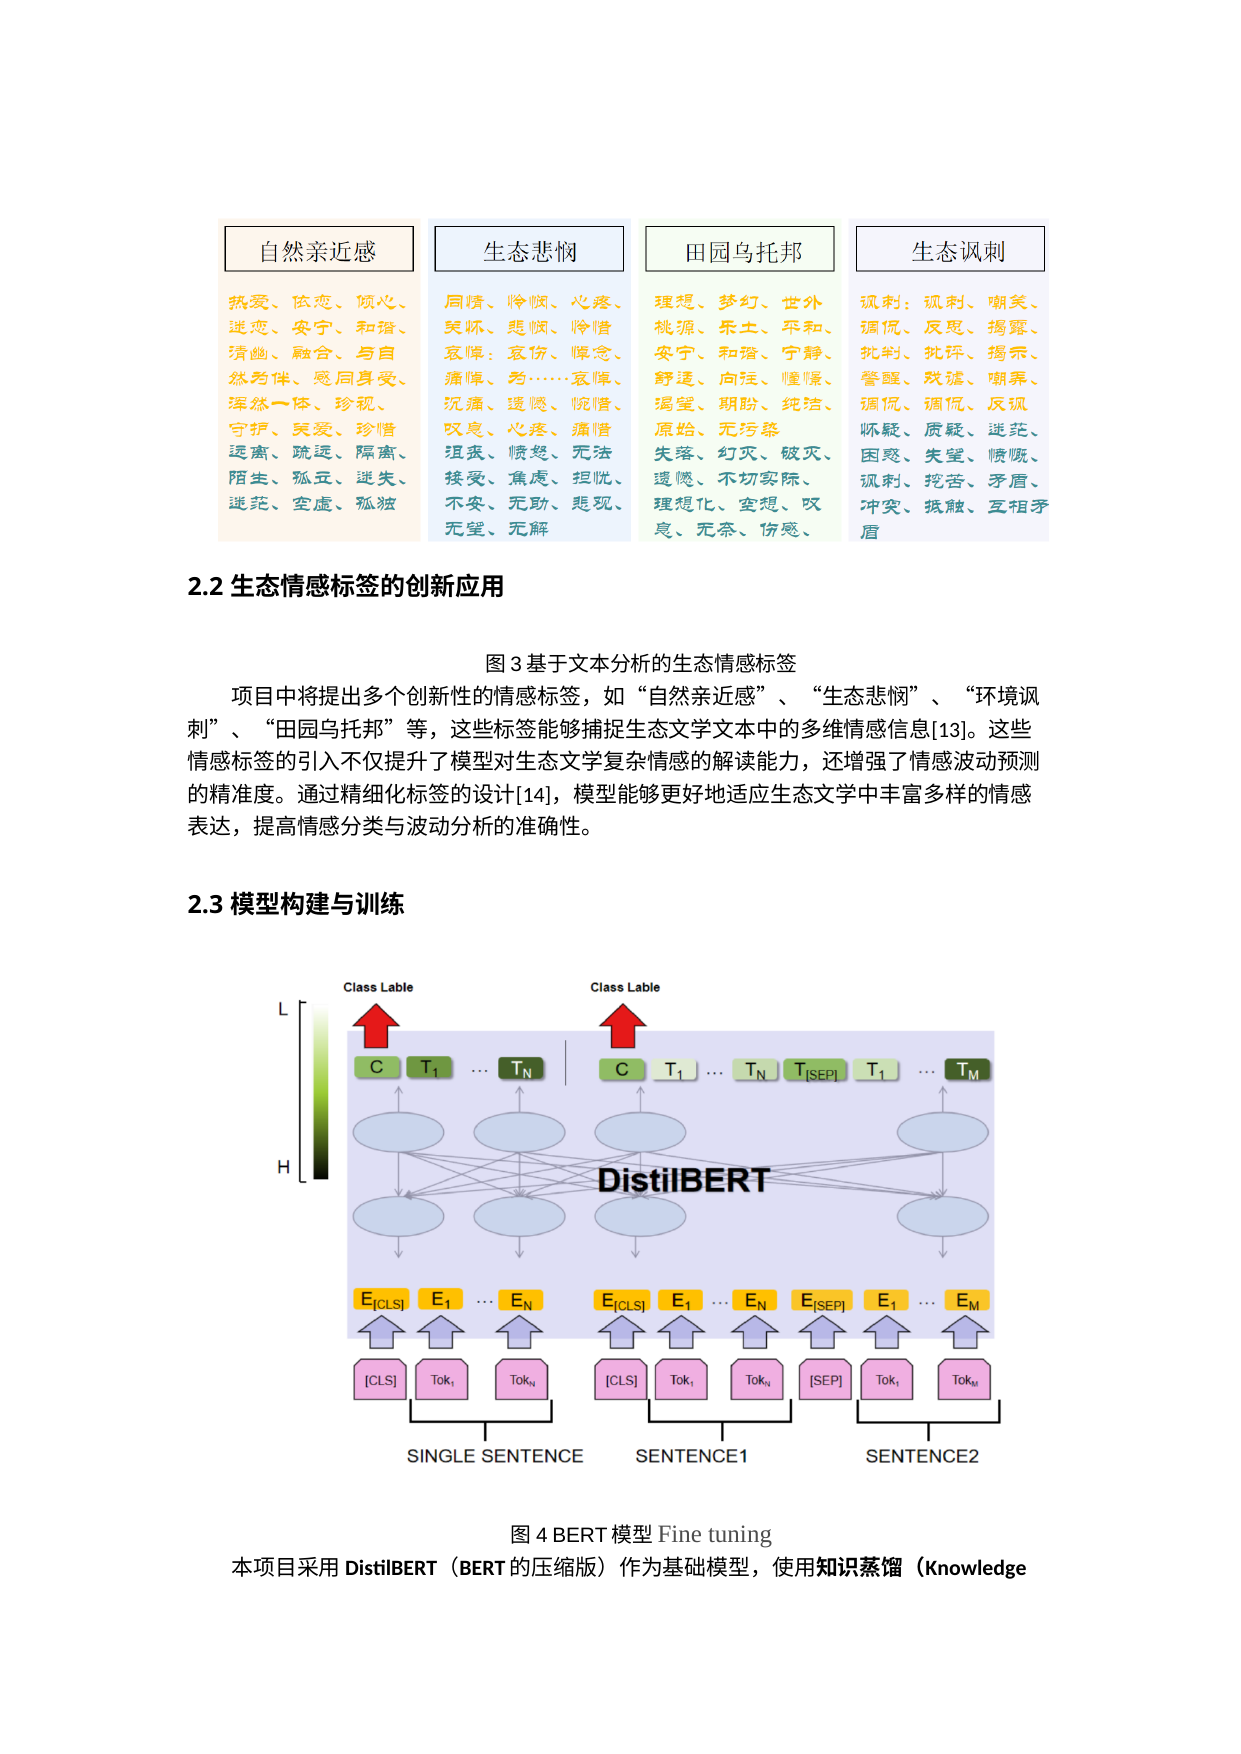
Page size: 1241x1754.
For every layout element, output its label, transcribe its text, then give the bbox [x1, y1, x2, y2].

subtitle 2.3 模型构建与训练 [187, 870, 1053, 935]
text 本项目采用DistilBERT（BERT的压缩版）作为基础模型，使用知识蒸馏（Knowledge [187, 1549, 1053, 1582]
picture [262, 980, 1002, 1473]
text 项目中将提出多个创新性的情感标签，如“自然亲近感”、“生态悲悯”、“环境讽刺”、“田园乌托邦”等，这些标签能够捕捉生态文学文本中的多维情感信息[13]。这些情感标签的引入不仅提升了模型对生态文学复杂情感的解读能力，还增强了情感波动预测的精准度。通过精细化标签的设计[14]，模型能够更好地适应生态文学中丰富多样的情感表达，提高情感分类与波动分析的准确性。 [187, 679, 1053, 841]
picture [217, 217, 1050, 542]
